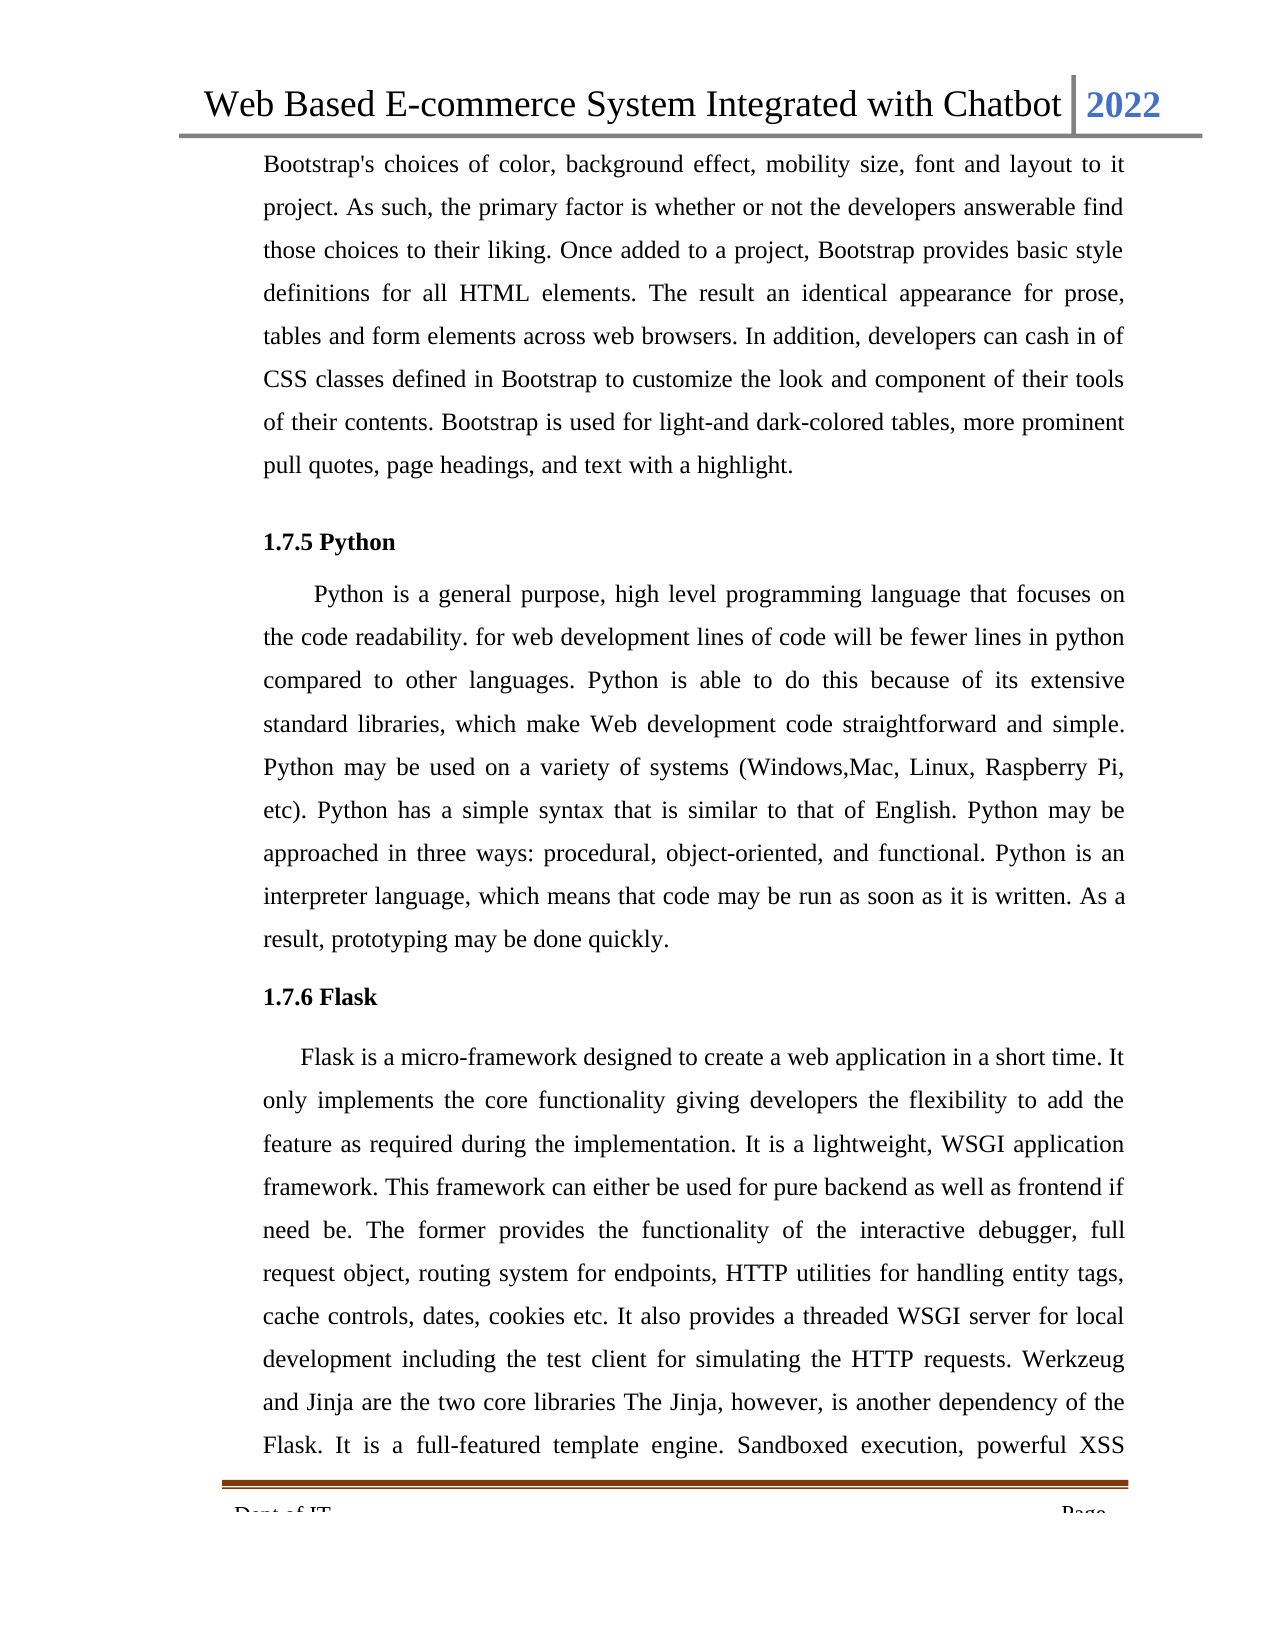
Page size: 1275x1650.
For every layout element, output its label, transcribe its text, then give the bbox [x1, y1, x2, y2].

subtitle Python [263, 527, 1198, 556]
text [263, 1042, 1125, 1459]
subtitle Flask [263, 982, 1198, 1011]
text Python is a general purpose, high level programming language that focuses on the code readability. for web development lines of code will be fewer lines in python compared to other languages. Python is able to do this because of its extensive standard libraries, which make Web development code straightforward and simple. Python may be used on a variety of systems (Windows,Mac, Linux, Raspberry Pi, etc). Python has a simple syntax that is similar to that of English. Python may be approached in three ways: procedural, object-oriented, and functional. Python is an interpreter language, which means that code may be run as soon as it is written. As a result, prototyping may be done quickly. [263, 579, 1126, 953]
text Bootstrap's choices of color, background effect, mobility size, font and layout to it project. As such, the primary factor is whether or not the developers answerable find those choices to their liking. Once added to a project, Bootstrap provides basic style definitions for all HTML elements. The result an identical appearance for prose, tables and form elements across web browsers. In addition, developers can cash in of CSS classes defined in Bootstrap to customize the look and component of their tools of their contents. Bootstrap is used for light-and dark-colored tables, more prominent pull quotes, page headings, and text with a highlight. [263, 149, 1125, 479]
